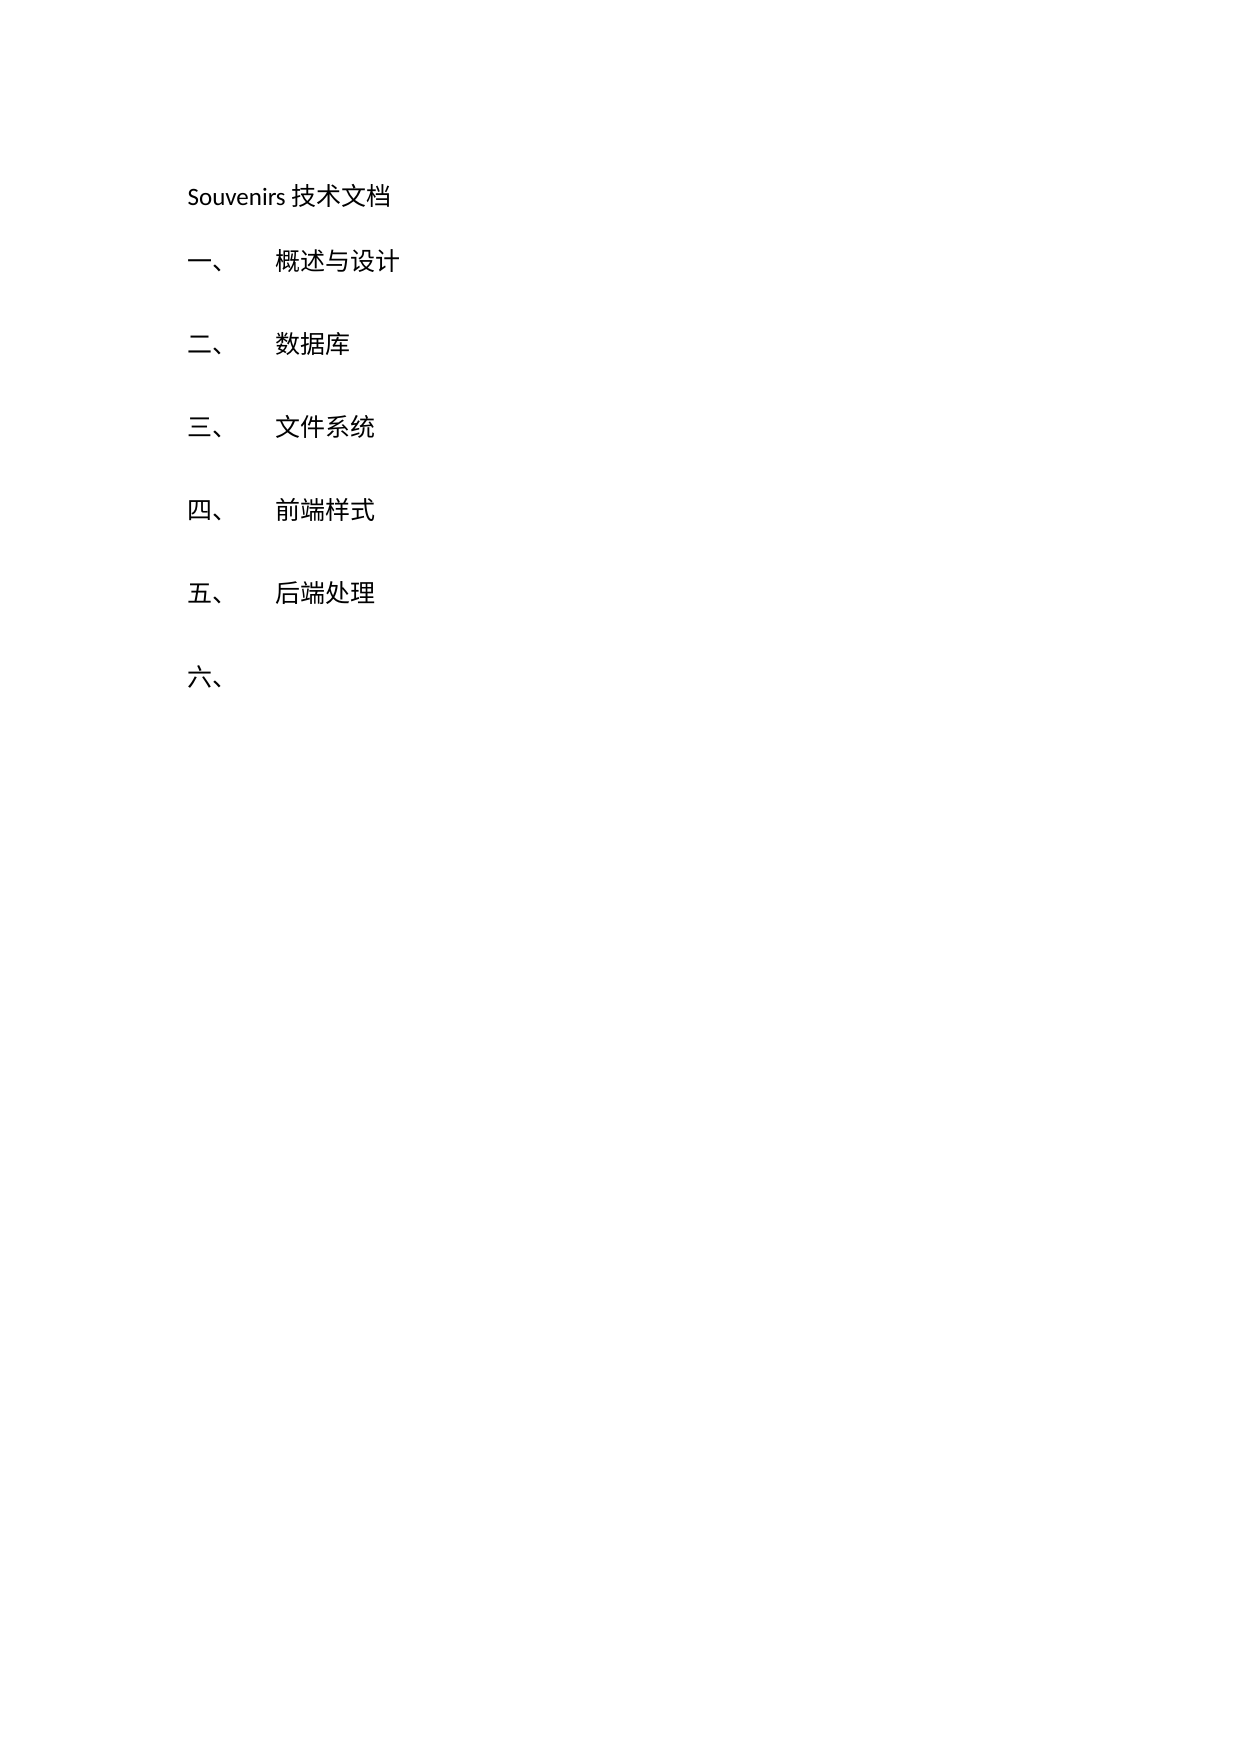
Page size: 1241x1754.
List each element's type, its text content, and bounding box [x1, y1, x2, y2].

list 概述与设计 [187, 227, 1053, 292]
list 数据库 [187, 310, 1053, 375]
list 后端处理 [187, 559, 1053, 624]
list 前端样式 [187, 476, 1053, 541]
text Souvenirs技术文档 [187, 162, 1053, 227]
list 文件系统 [187, 393, 1053, 458]
